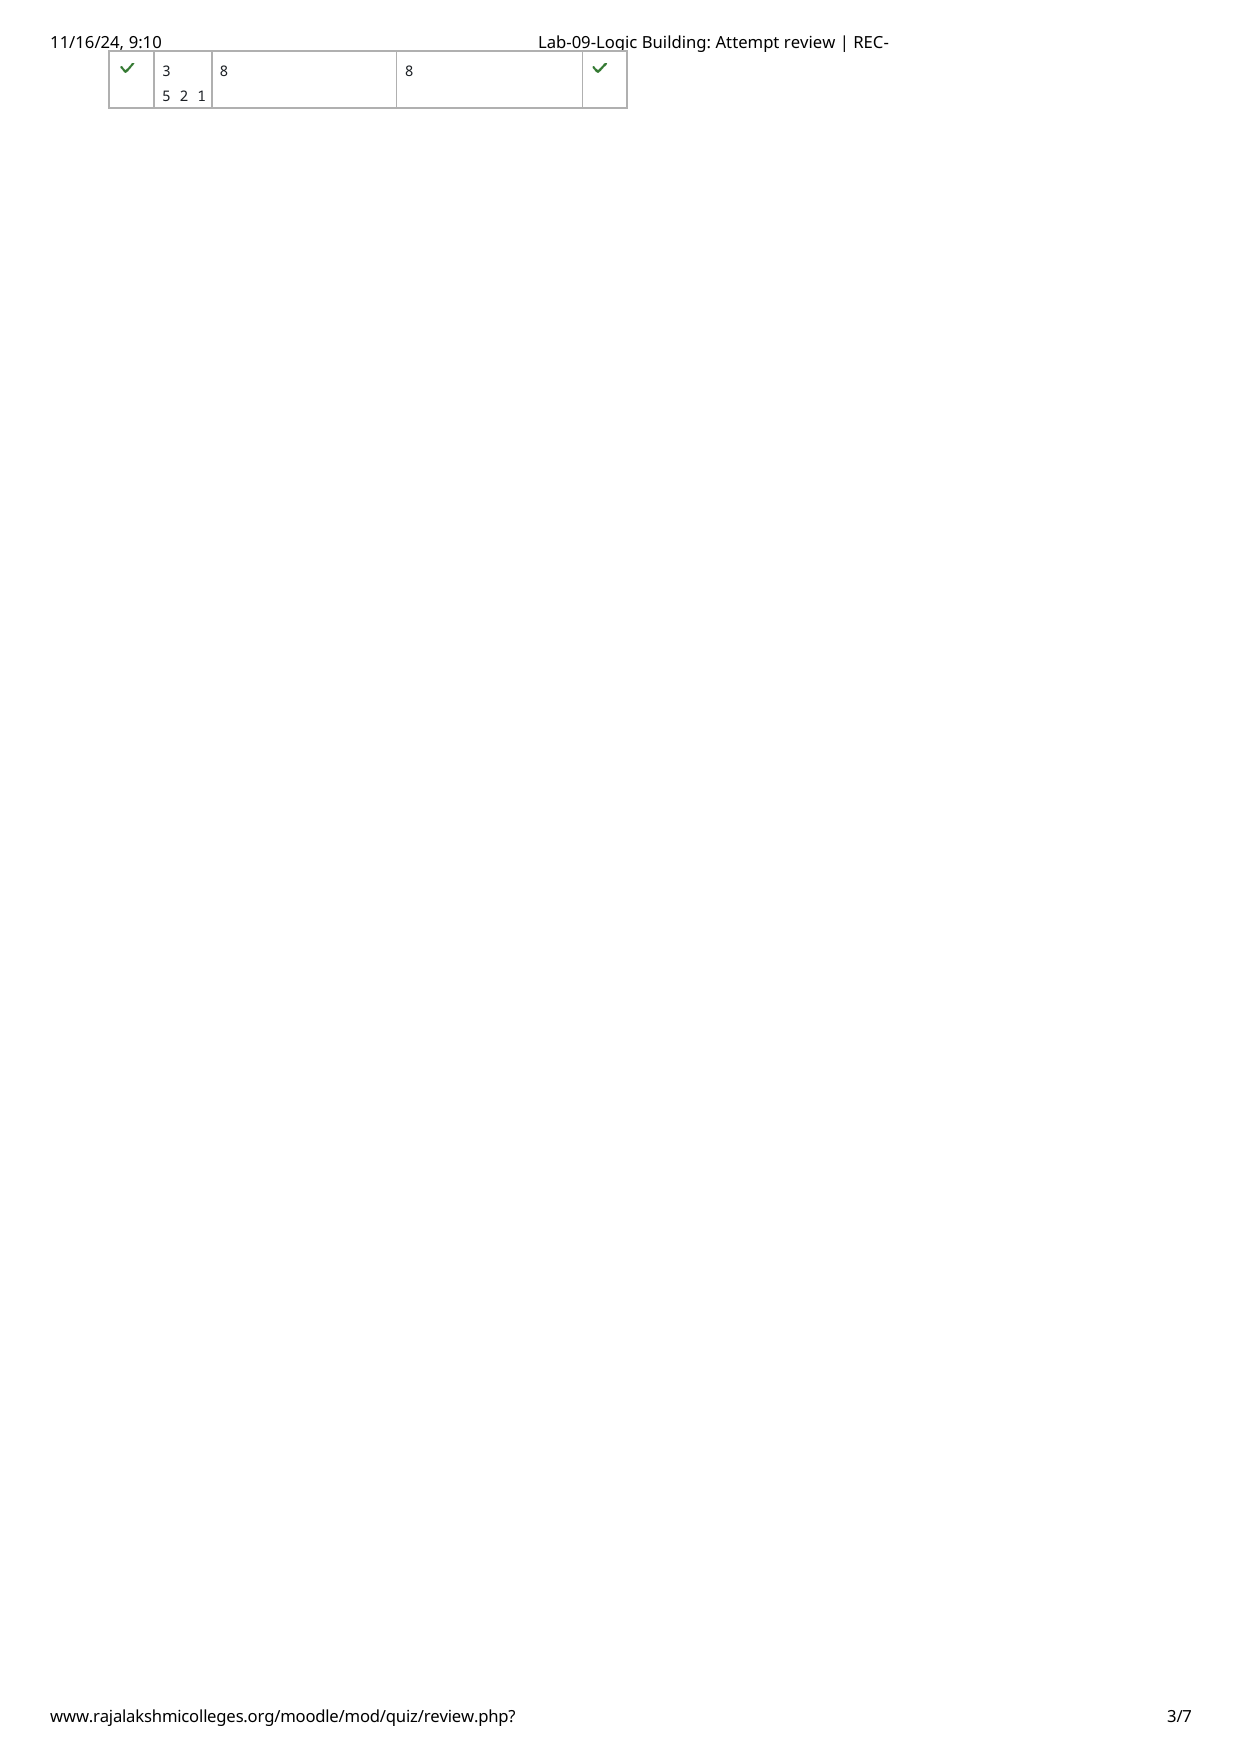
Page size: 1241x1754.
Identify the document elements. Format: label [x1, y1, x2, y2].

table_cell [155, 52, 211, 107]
picture [120, 63, 135, 73]
picture [592, 63, 608, 73]
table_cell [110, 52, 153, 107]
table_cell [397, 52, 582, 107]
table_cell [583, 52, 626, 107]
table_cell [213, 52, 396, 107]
